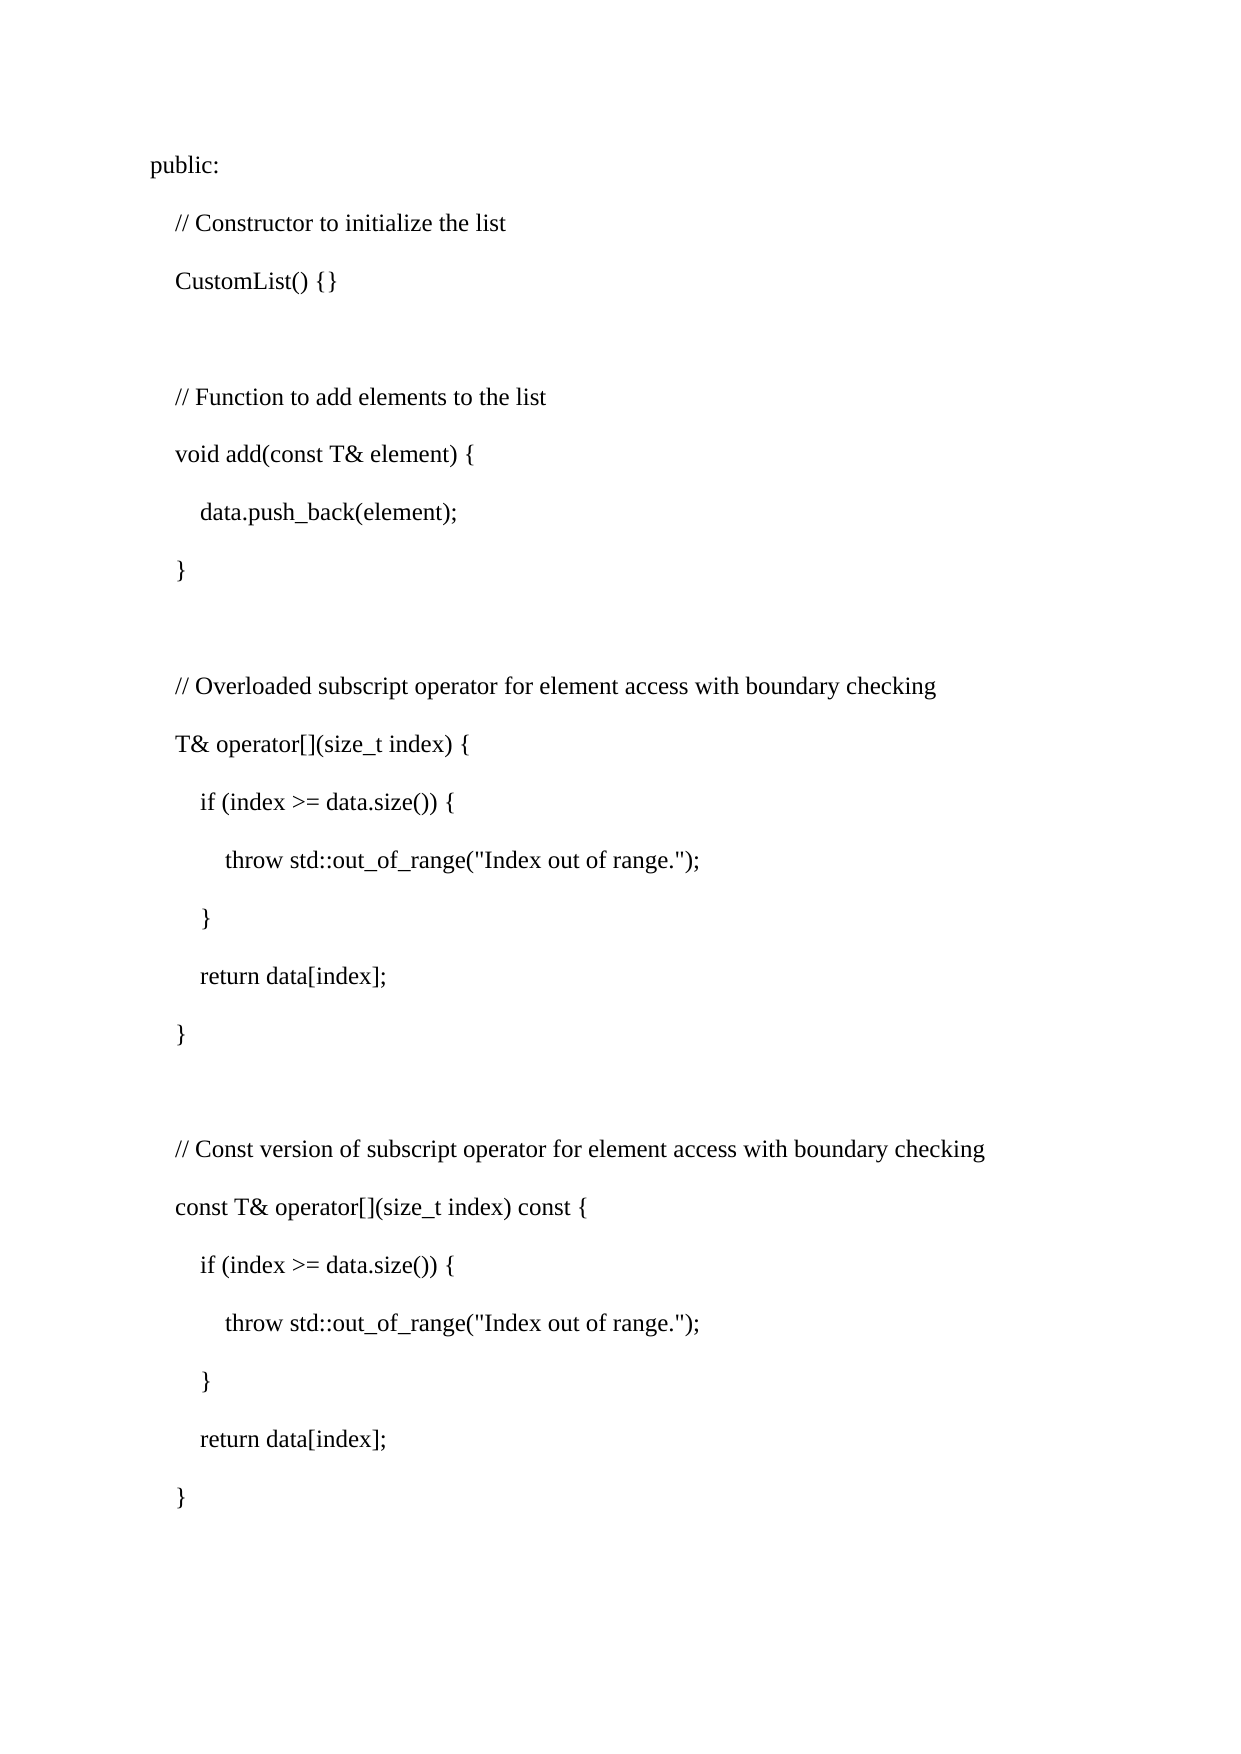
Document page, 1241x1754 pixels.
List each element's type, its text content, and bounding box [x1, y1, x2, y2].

text T& operator[](size_t index) { [150, 729, 1090, 758]
text return data[index]; [150, 1424, 1090, 1453]
text } [150, 1019, 1090, 1047]
text throw std::out_of_range("Index out of range."); [150, 1308, 1090, 1337]
text const T& operator[](size_t index) const { [150, 1192, 1090, 1221]
text // Overloaded subscript operator for element access with boundary checking [150, 671, 1090, 700]
text } [150, 555, 1090, 584]
text // Constructor to initialize the list [150, 208, 1090, 237]
text throw std::out_of_range("Index out of range."); [150, 845, 1090, 874]
text CustomList() {} [150, 266, 1090, 294]
text if (index >= data.size()) { [150, 787, 1090, 816]
text } [150, 1482, 1090, 1511]
text // Function to add elements to the list [150, 382, 1090, 410]
text void add(const T& element) { [150, 439, 1090, 468]
text return data[index]; [150, 961, 1090, 989]
text if (index >= data.size()) { [150, 1250, 1090, 1279]
text public: [150, 150, 1090, 179]
text } [150, 903, 1090, 932]
text } [150, 1366, 1090, 1395]
text data.push_back(element); [150, 497, 1090, 526]
text // Const version of subscript operator for element access with boundary checking [150, 1134, 1090, 1163]
